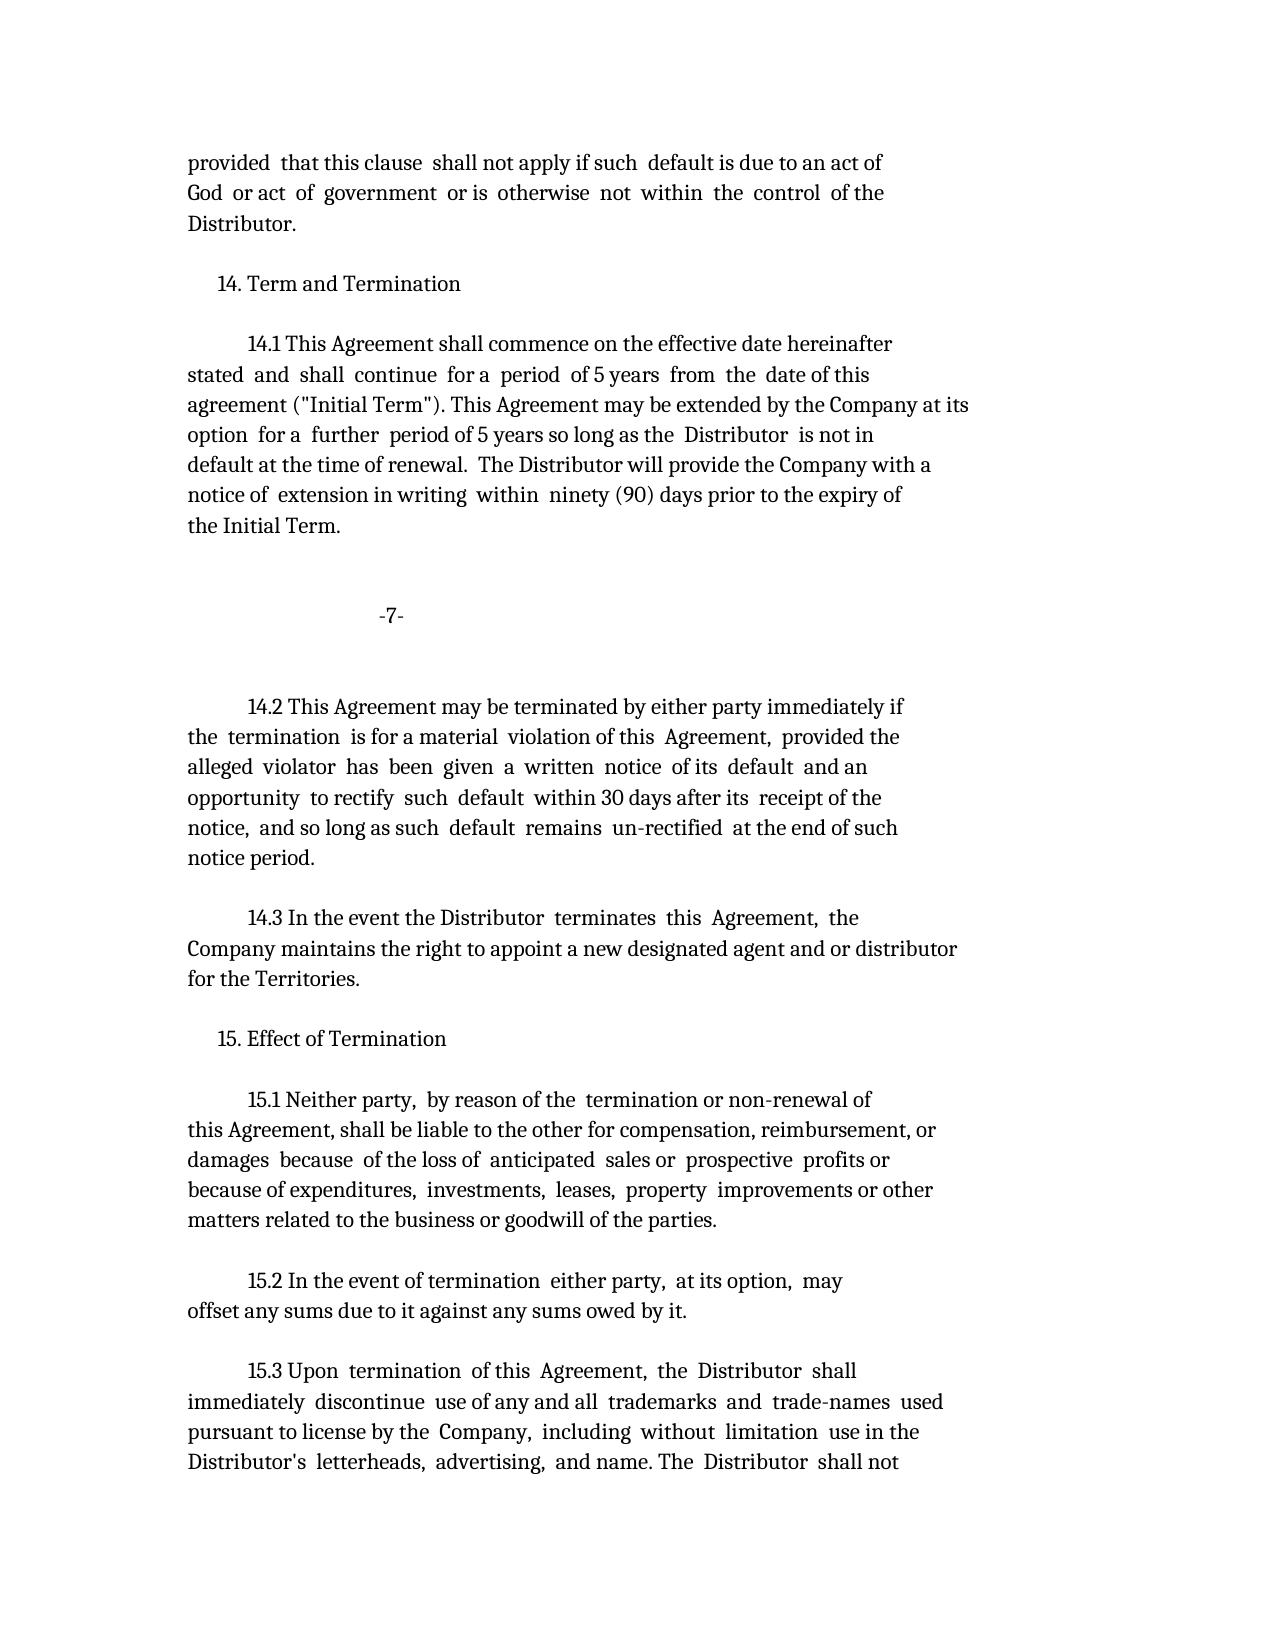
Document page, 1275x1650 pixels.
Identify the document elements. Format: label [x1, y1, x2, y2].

text [187, 150, 1087, 1475]
